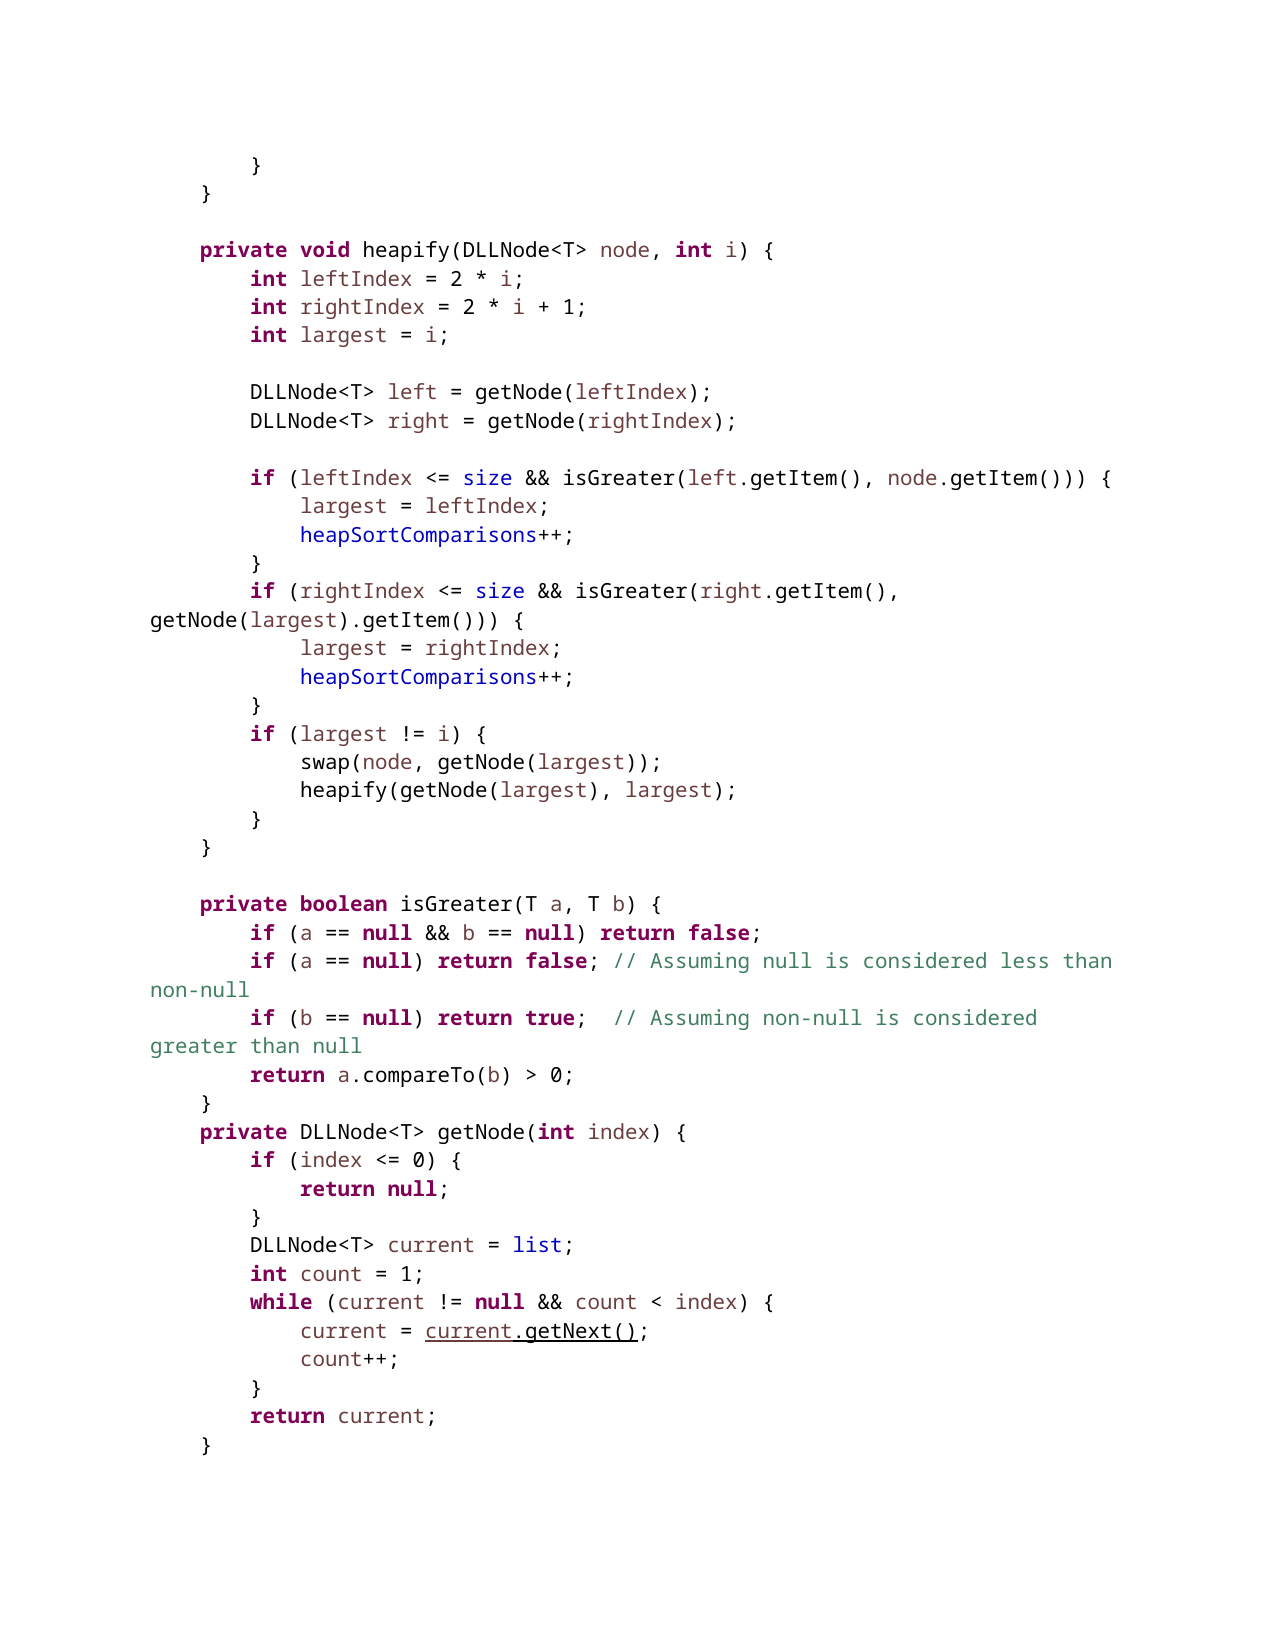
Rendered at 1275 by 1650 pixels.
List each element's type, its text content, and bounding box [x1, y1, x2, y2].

text if (leftIndex <= size && isGreater(left.getItem(), node.getItem())) { [150, 463, 1125, 491]
text } [150, 1373, 1125, 1401]
text int rightIndex = 2 * i + 1; [150, 292, 1125, 321]
text largest = leftIndex; [150, 491, 1125, 520]
text } [150, 150, 1125, 178]
text } [150, 1202, 1125, 1231]
text if (largest != i) { [150, 719, 1125, 747]
text count++; [150, 1344, 1125, 1373]
text if (a == null) return false; // Assuming null is considered less than non-null [150, 946, 1125, 1003]
text return null; [150, 1174, 1125, 1202]
text private DLLNode<T> getNode(int index) { [150, 1117, 1125, 1145]
text } [150, 1430, 1125, 1458]
text DLLNode<T> current = list; [150, 1231, 1125, 1259]
text } [150, 804, 1125, 832]
text } [150, 832, 1125, 861]
text swap(node, getNode(largest)); [150, 747, 1125, 776]
text private boolean isGreater(T a, T b) { [150, 889, 1125, 918]
text } [150, 548, 1125, 577]
text } [150, 1088, 1125, 1117]
text if (b == null) return true; // Assuming non-null is considered greater than null [150, 1003, 1125, 1060]
text while (current != null && count < index) { [150, 1287, 1125, 1316]
text } [150, 690, 1125, 719]
text int largest = i; [150, 321, 1125, 349]
text return current; [150, 1401, 1125, 1430]
text largest = rightIndex; [150, 633, 1125, 662]
text current = current.getNext(); [150, 1316, 1125, 1344]
text return a.compareTo(b) > 0; [150, 1060, 1125, 1088]
text private void heapify(DLLNode<T> node, int i) { [150, 235, 1125, 264]
text int leftIndex = 2 * i; [150, 264, 1125, 292]
text if (a == null && b == null) return false; [150, 918, 1125, 946]
text DLLNode<T> left = getNode(leftIndex); [150, 377, 1125, 406]
text heapify(getNode(largest), largest); [150, 776, 1125, 804]
text } [150, 178, 1125, 207]
text if (index <= 0) { [150, 1145, 1125, 1174]
text int count = 1; [150, 1259, 1125, 1287]
text DLLNode<T> right = getNode(rightIndex); [150, 406, 1125, 434]
text heapSortComparisons++; [150, 662, 1125, 690]
text if (rightIndex <= size && isGreater(right.getItem(), getNode(largest).getItem())) { [150, 577, 1125, 633]
text heapSortComparisons++; [150, 520, 1125, 548]
